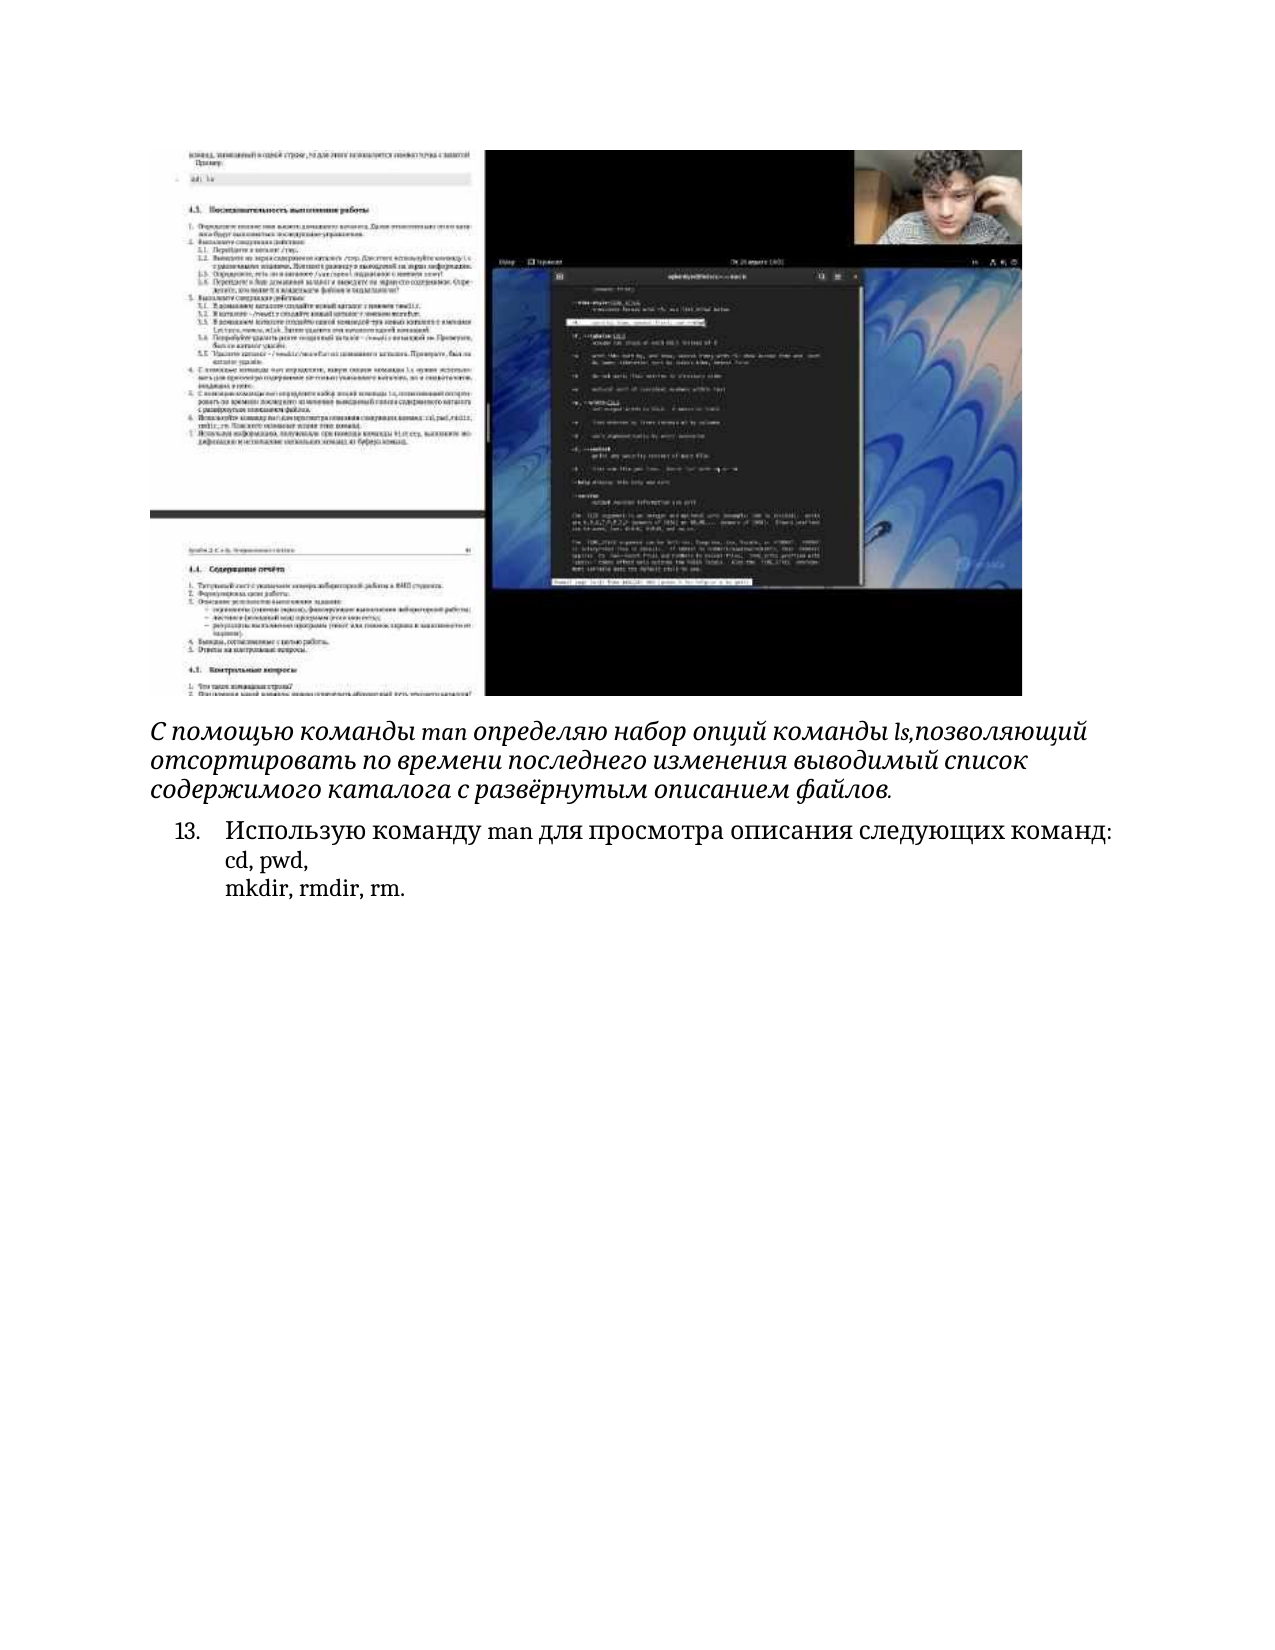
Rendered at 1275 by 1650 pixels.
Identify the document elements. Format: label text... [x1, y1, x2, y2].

text С помощью команды man определяю набор опций команды ls,позволяющий [150, 717, 1135, 747]
text отсортировать по времени последнего изменения выводимый список содержимого каталога с развёрнутым описанием файлов. [150, 747, 1091, 804]
picture [150, 150, 1023, 696]
list Использую команду man для просмотра описания следующих команд: cd, pwd, [175, 817, 1135, 874]
text mkdir, rmdir, rm. [225, 874, 1135, 903]
